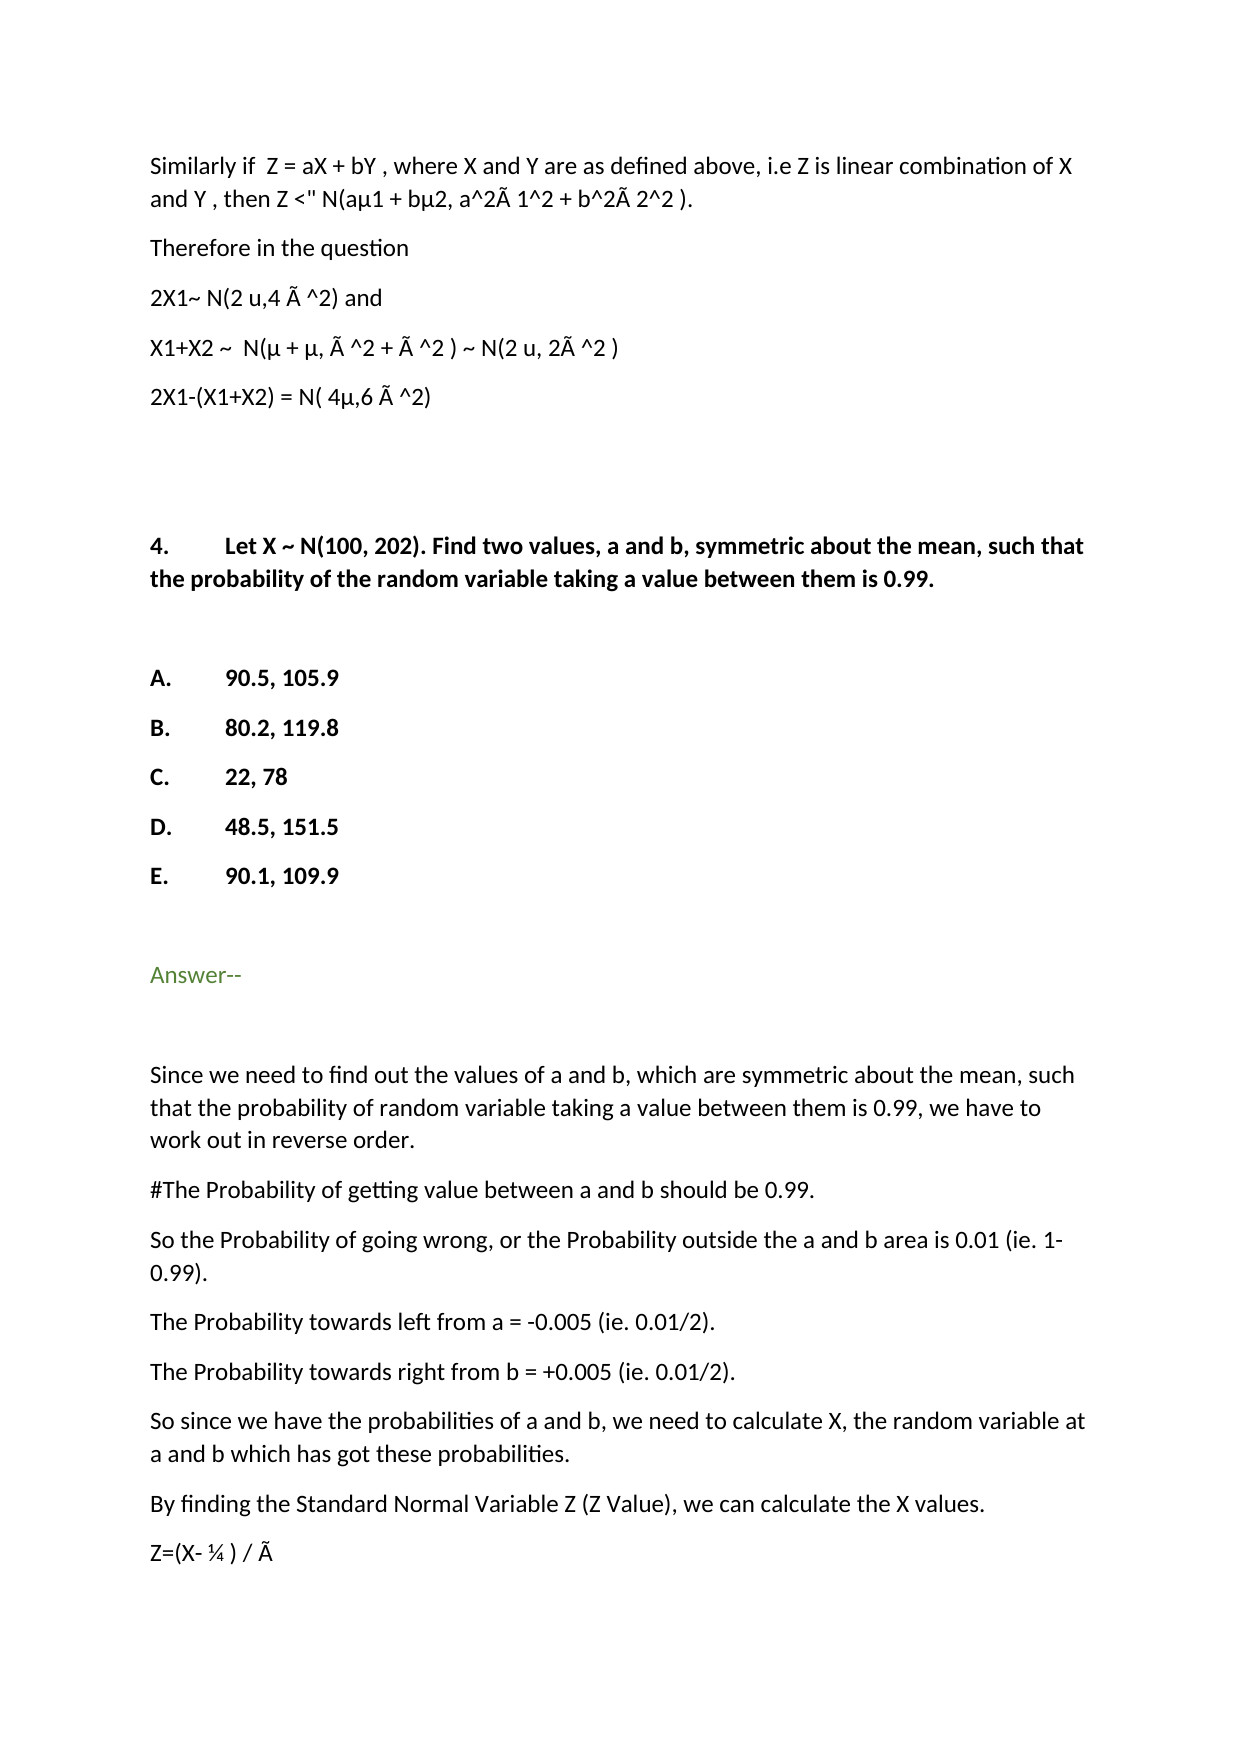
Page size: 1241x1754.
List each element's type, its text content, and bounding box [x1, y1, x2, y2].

text 4. Let X ~ N(100, 202). Find two values, a and b, symmetric about the mean, such that the probability of the random variable taking a value between them is 0.99. [150, 530, 1090, 593]
text E. 90.1, 109.9 [150, 860, 1090, 891]
text Therefore in the question [150, 232, 1090, 263]
text B. 80.2, 119.8 [150, 712, 1090, 742]
text By finding the Standard Normal Variable Z (Z Value), we can calculate the X values. [150, 1488, 1090, 1518]
text Answer-- [150, 959, 1090, 990]
text Similarly if Z = aX + bY , where X and Y are as defined above, i.e Z is linear combination of X and Y , then Z <" N(aµ1 + bµ2, a^2Ã 1^2 + b^2Ã 2^2 ). [150, 150, 1090, 213]
text 2X1-(X1+X2) = N( 4µ,6 Ã ^2) [150, 381, 1090, 412]
text So the Probability of going wrong, or the Probability outside the a and b area is 0.01 (ie. 1-0.99). [150, 1224, 1090, 1287]
text So since we have the probabilities of a and b, we need to calculate X, the random variable at a and b which has got these probabilities. [150, 1405, 1090, 1469]
text The Probability towards right from b = +0.005 (ie. 0.01/2). [150, 1356, 1090, 1386]
text X1+X2 ~ N(µ + µ, Ã ^2 + Ã ^2 ) ~ N(2 u, 2Ã ^2 ) [150, 332, 1090, 362]
text Since we need to find out the values of a and b, which are symmetric about the mean, such that the probability of random variable taking a value between them is 0.99, we have to work out in reverse order. [150, 1059, 1090, 1155]
text The Probability towards left from a = -0.005 (ie. 0.01/2). [150, 1306, 1090, 1337]
text C. 22, 78 [150, 761, 1090, 792]
text 2X1~ N(2 u,4 Ã ^2) and [150, 282, 1090, 313]
text D. 48.5, 151.5 [150, 811, 1090, 841]
text A. 90.5, 105.9 [150, 662, 1090, 693]
text Z=(X- ¼ ) / Ã [150, 1537, 1090, 1568]
text #The Probability of getting value between a and b should be 0.99. [150, 1174, 1090, 1205]
